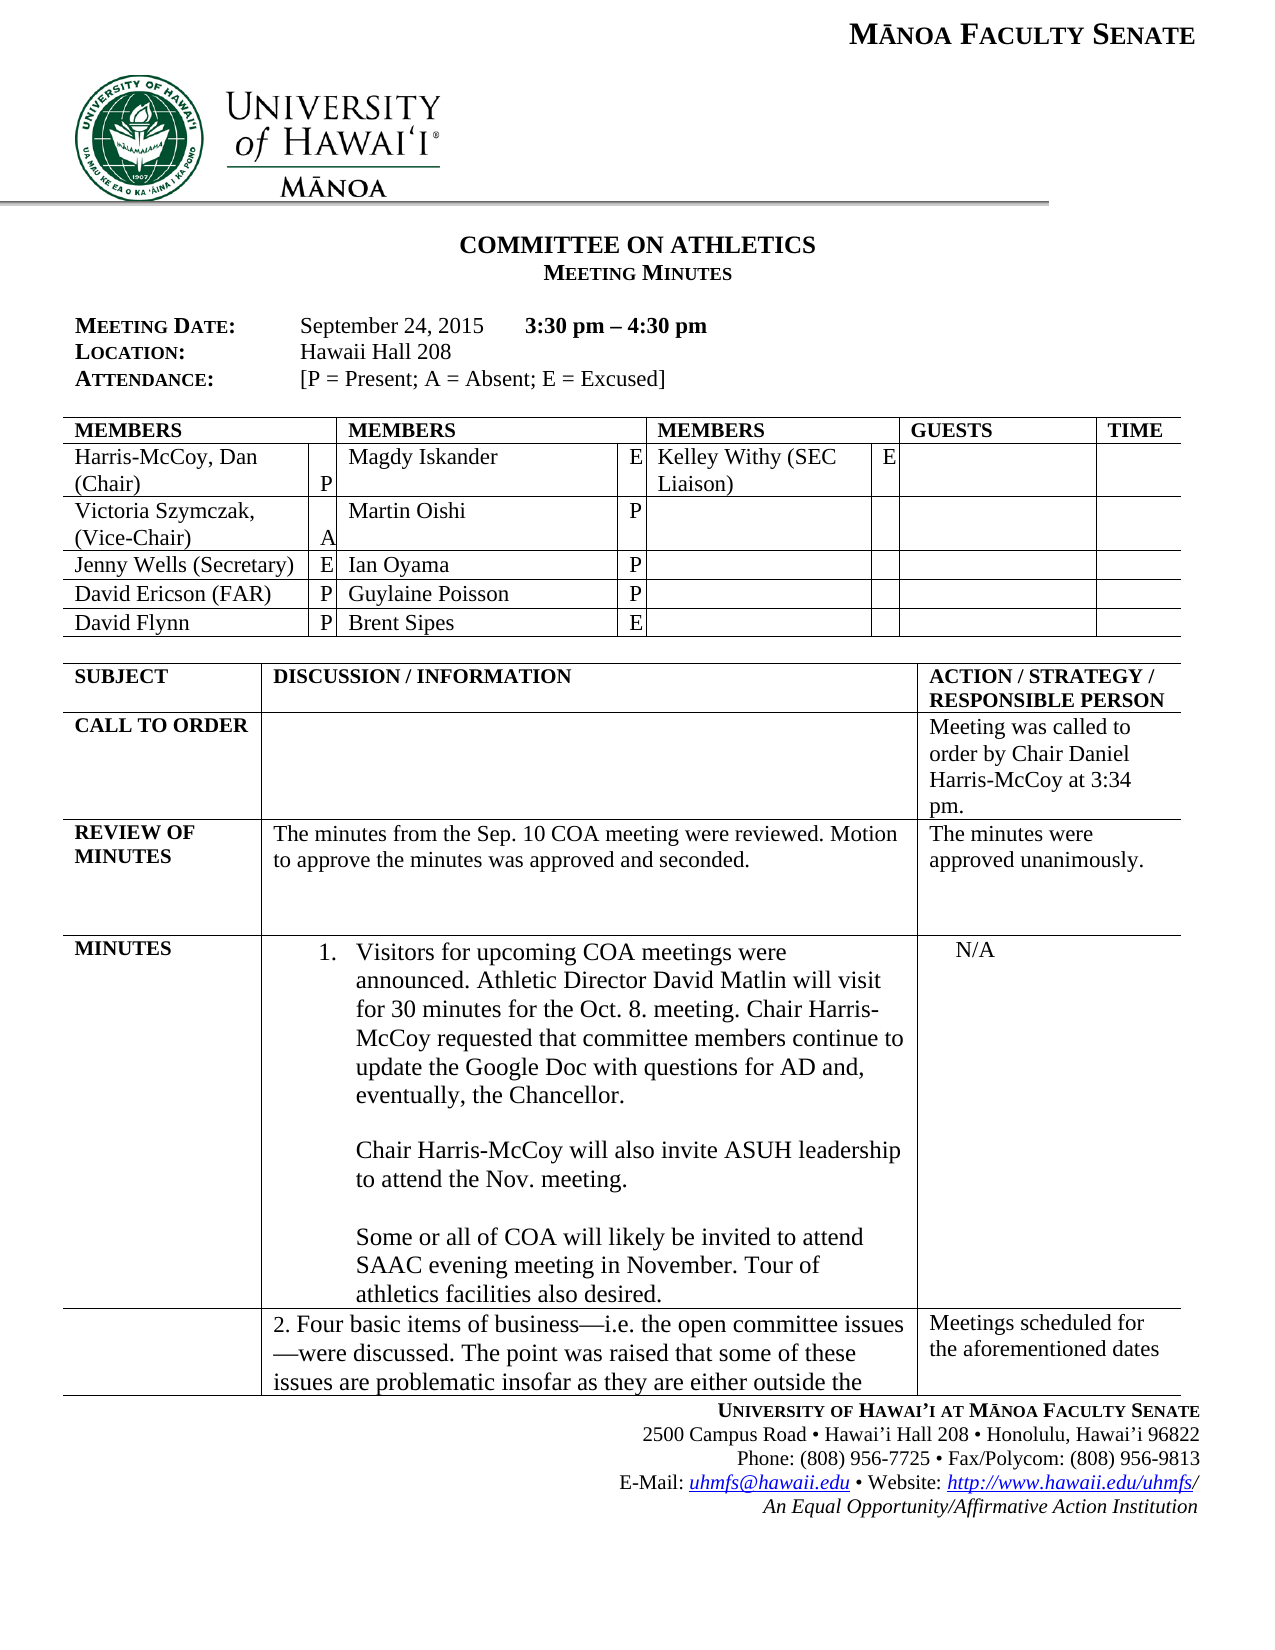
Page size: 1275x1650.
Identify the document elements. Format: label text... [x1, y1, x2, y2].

table_cell P [309, 580, 336, 608]
table_cell [1097, 551, 1181, 579]
table_cell P [309, 609, 336, 636]
table_cell David Ericson (FAR) [63, 580, 308, 608]
table_cell [872, 497, 899, 550]
table_header ACTION / STRATEGY / RESPONSIBLE PERSON [918, 664, 1181, 712]
text Attendance: [P = Present; A = Absent; E = Excused] [75, 364, 1200, 391]
table_header MEMBERS [63, 418, 336, 442]
table_cell David Flynn [63, 609, 308, 636]
table_cell E [618, 444, 646, 496]
table_cell [647, 497, 871, 550]
text COMMITTEE ON ATHLETICS [75, 230, 1200, 259]
table_cell Kelley Withy (SEC Liaison) [647, 444, 871, 496]
table_cell Meetings scheduled for the aforementioned dates [918, 1309, 1181, 1395]
text Meeting Date: September 24, 2015 3:30 pm – 4:30 pm [75, 312, 1200, 338]
table_cell [900, 444, 1096, 496]
table_cell [647, 609, 871, 636]
table_header TIME [1097, 418, 1181, 442]
table_cell The minutes from the Sep. 10 COA meeting were reviewed. Motion to approve the minutes was approved and seconded. [262, 820, 917, 935]
table_cell Victoria Szymczak, (Vice-Chair) [63, 497, 308, 550]
table_cell Harris-McCoy, Dan (Chair) [63, 444, 308, 496]
table_header GUESTS [900, 418, 1096, 442]
table_cell Visitors for upcoming COA meetings were announced. Athletic Director David Matlin will visit for 30 minutes for the Oct. 8. meeting. Chair Harris-McCoy requested that committee members continue to update the Google Doc with questions for AD and, eventually, the Chancellor. Chair Harris-McCoy will also invite ASUH leadership to attend the Nov. meeting. Some or all of COA will likely be invited to attend SAAC evening meeting in November. Tour of athletics facilities also desired. [262, 936, 917, 1308]
table_cell CALL TO ORDER [63, 713, 261, 819]
table_cell Guylaine Poisson [337, 580, 617, 608]
table_cell The minutes were approved unanimously. [918, 820, 1181, 935]
table_cell MINUTES [63, 936, 261, 1308]
table_cell E [872, 444, 899, 496]
table_cell Brent Sipes [337, 609, 617, 636]
table_cell [1097, 609, 1181, 636]
table_cell [900, 580, 1096, 608]
table_cell N/A [918, 936, 1181, 1308]
table_cell [1097, 444, 1181, 496]
table_cell A [309, 497, 336, 550]
table_cell [63, 1309, 261, 1395]
table_cell Meeting was called to order by Chair Daniel Harris-McCoy at 3:34 pm. [918, 713, 1181, 819]
table_cell [872, 551, 899, 579]
table_cell [900, 609, 1096, 636]
table_cell [262, 713, 917, 819]
table_cell P [618, 497, 646, 550]
text Meeting Minutes [75, 259, 1200, 286]
text Location: Hawaii Hall 208 [75, 338, 1200, 364]
table_header SUBJECT [63, 664, 261, 712]
table_header MEMBERS [337, 418, 646, 442]
table_cell P [618, 580, 646, 608]
table_cell [1097, 497, 1181, 550]
picture [0, 75, 1049, 206]
table_cell P [618, 551, 646, 579]
table_cell [1097, 580, 1181, 608]
table_cell P [309, 444, 336, 496]
table_cell [872, 580, 899, 608]
table_cell [872, 609, 899, 636]
table_cell [647, 580, 871, 608]
table_cell [900, 497, 1096, 550]
table_header MEMBERS [647, 418, 899, 442]
table_header DISCUSSION / INFORMATION [262, 664, 917, 712]
table_cell REVIEW OF MINUTES [63, 820, 261, 935]
table_cell E [618, 609, 646, 636]
table_cell [900, 551, 1096, 579]
table_cell Martin Oishi [337, 497, 617, 550]
table_cell [647, 551, 871, 579]
table_cell Ian Oyama [337, 551, 617, 579]
table_cell Jenny Wells (Secretary) [63, 551, 308, 579]
table_cell Magdy Iskander [337, 444, 617, 496]
table_cell E [309, 551, 336, 579]
